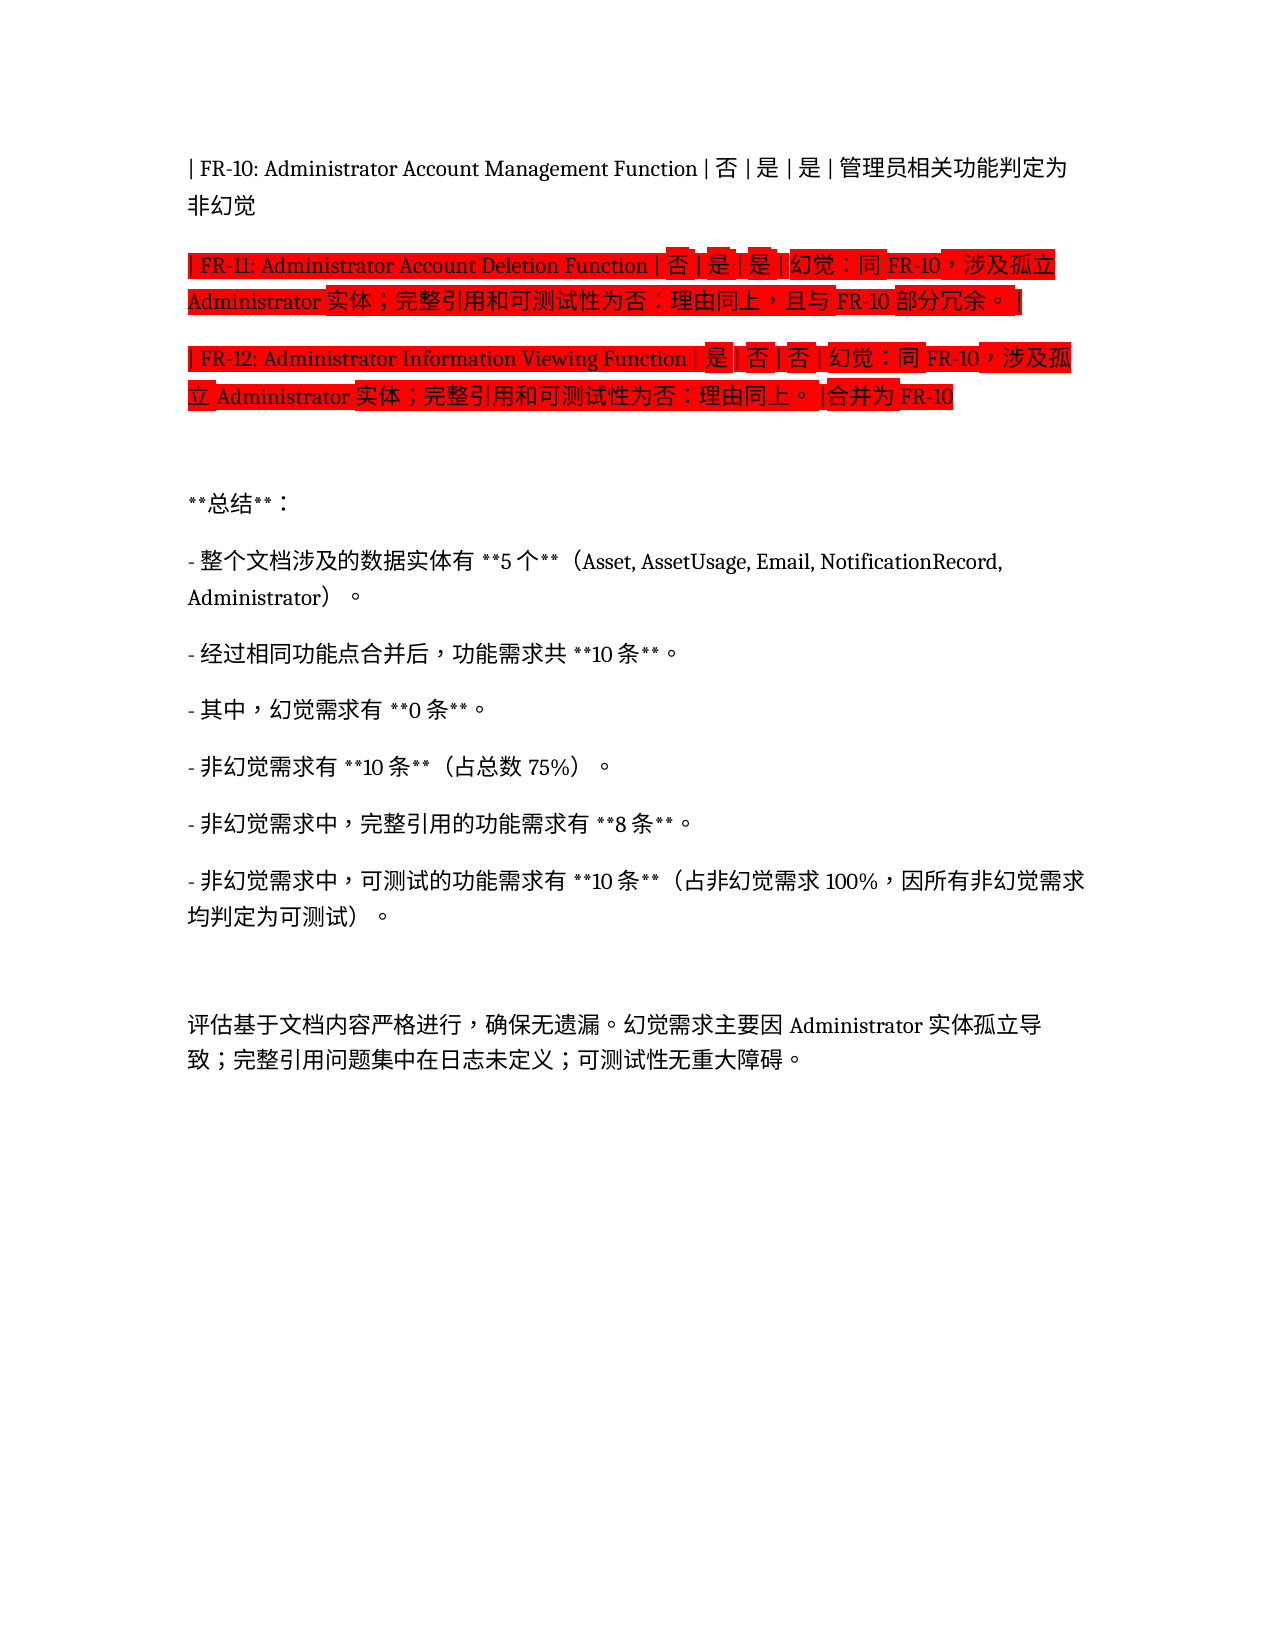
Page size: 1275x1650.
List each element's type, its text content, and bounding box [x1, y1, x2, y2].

text - 其中，幻觉需求有 **0 条**。 [187, 694, 1087, 726]
text | FR-11: Administrator Account Deletion Function | 否 | 是 | 是 | 幻觉：同 FR-10，涉及孤立 Administrator 实体；完整引用和可测试性为否：理由同上，且与 FR-10 部分冗余。 | [187, 247, 1087, 316]
text - 非幻觉需求中，完整引用的功能需求有 **8 条**。 [187, 808, 1087, 839]
text | FR-10: Administrator Account Management Function | 否 | 是 | 是 | 管理员相关功能判定为非幻觉 [187, 150, 1087, 221]
text | FR-12: Administrator Information Viewing Function | 是 | 否 | 否 | 幻觉：同 FR-10，涉及孤立 Administrator 实体；完整引用和可测试性为否：理由同上。 |合并为FR-10 [187, 342, 1087, 411]
text - 非幻觉需求有 **10 条**（占总数 75%）。 [187, 751, 1087, 782]
text 评估基于文档内容严格进行，确保无遗漏。幻觉需求主要因 Administrator 实体孤立导致；完整引用问题集中在日志未定义；可测试性无重大障碍。 [187, 1008, 1087, 1076]
text - 非幻觉需求中，可测试的功能需求有 **10 条**（占非幻觉需求 100%，因所有非幻觉需求均判定为可测试）。 [187, 865, 1087, 932]
text - 整个文档涉及的数据实体有 **5 个**（Asset, AssetUsage, Email, NotificationRecord, Administrator）。 [187, 545, 1087, 612]
text - 经过相同功能点合并后，功能需求共 **10 条**。 [187, 638, 1087, 669]
text **总结**： [187, 488, 1087, 519]
